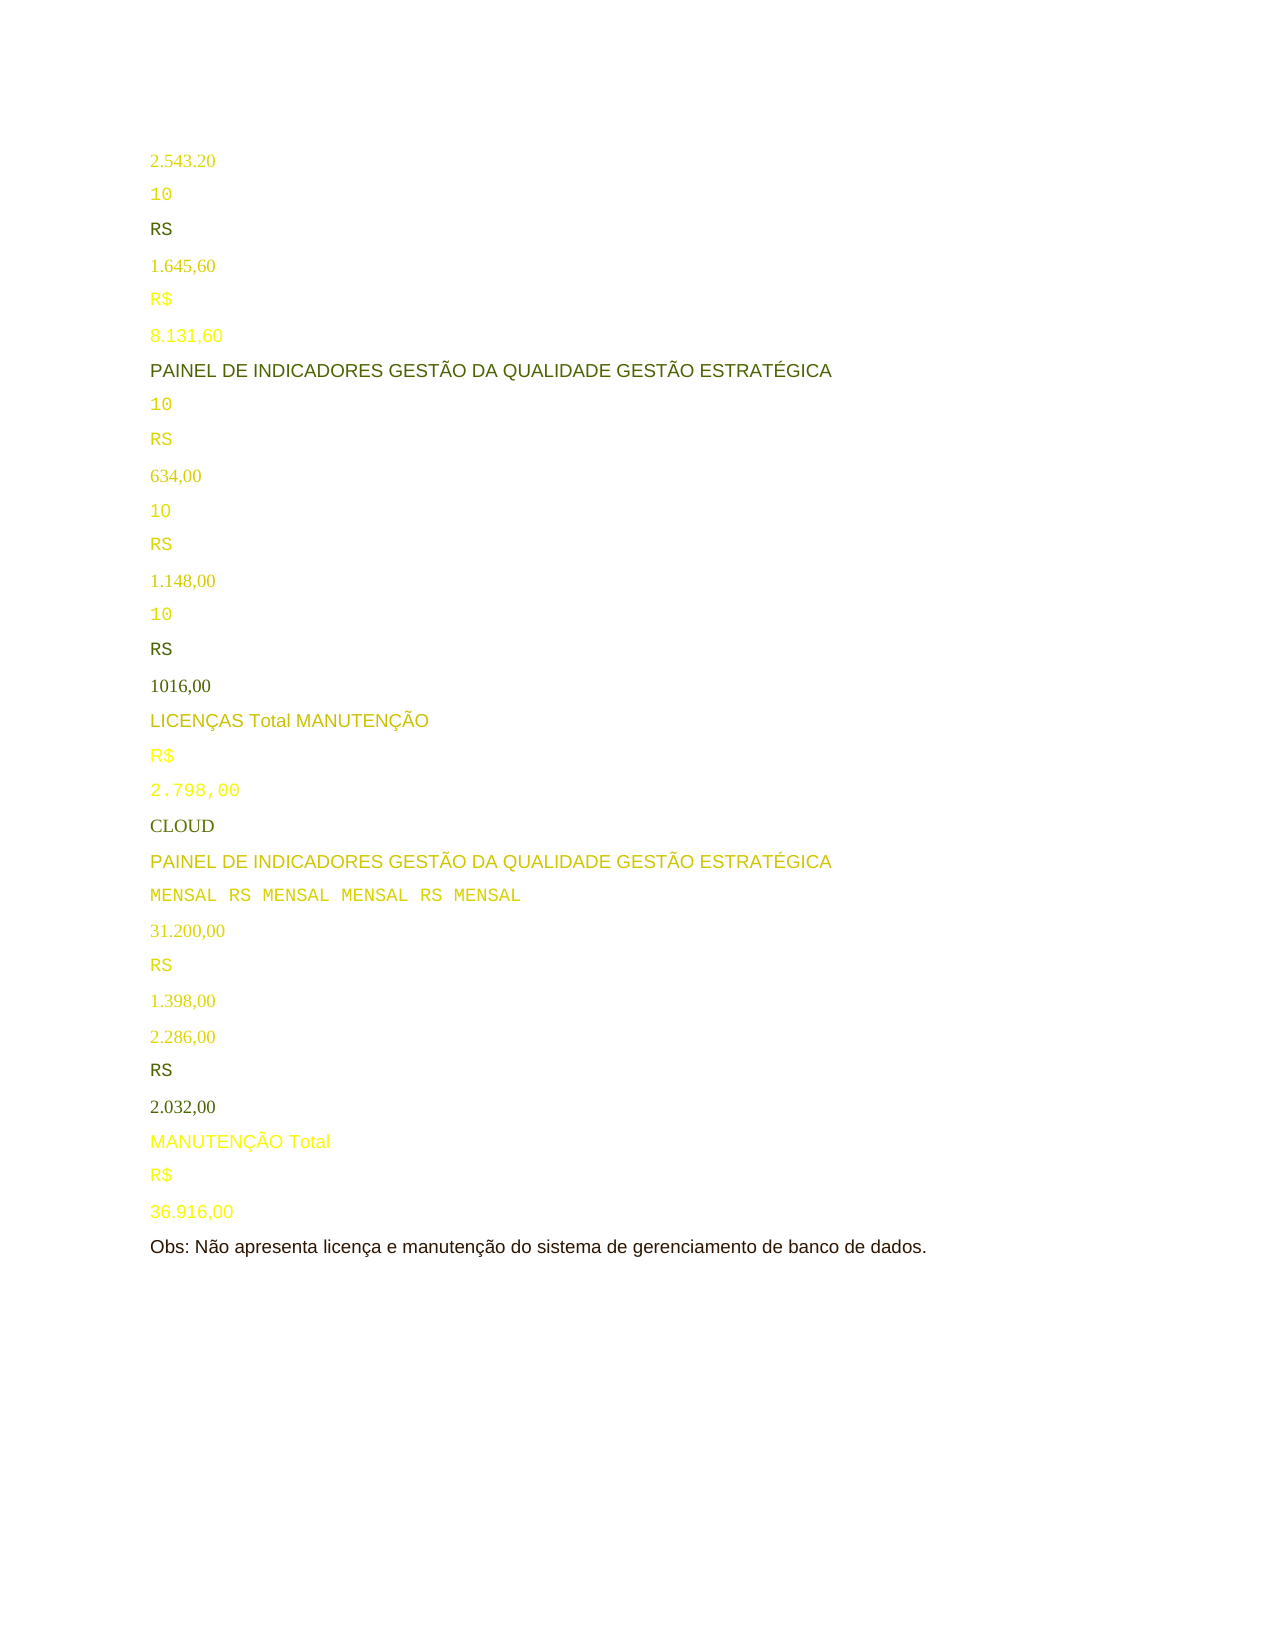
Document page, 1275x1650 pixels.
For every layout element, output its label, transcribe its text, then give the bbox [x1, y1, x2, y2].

text RS [150, 640, 1125, 661]
text PAINEL DE INDICADORES GESTÃO DA QUALIDADE GESTÃO ESTRATÉGICA [150, 850, 1125, 872]
text 1.645,60 [150, 255, 1125, 276]
text LICENÇAS Total MANUTENÇÃO [150, 710, 1125, 732]
text RS [150, 1061, 1125, 1082]
text R$ [150, 745, 1125, 767]
text RS [150, 220, 1125, 241]
text R$ [150, 1166, 1125, 1187]
text MENSAL RS MENSAL MENSAL RS MENSAL [150, 886, 1125, 907]
text R$ [150, 290, 1125, 311]
text 8.131,60 [150, 325, 1125, 346]
text RS [150, 535, 1125, 556]
text 2.798,00 [150, 780, 1125, 802]
text Obs: Não apresenta licença e manutenção do sistema de gerenciamento de banco de dados. [150, 1236, 1125, 1258]
text 1.398,00 [150, 990, 1125, 1012]
text 2.543.20 [150, 150, 1125, 172]
text 31.200,00 [150, 920, 1125, 942]
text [150, 360, 1125, 382]
text 36.916,00 [150, 1201, 1125, 1222]
text 2.286,00 [150, 1026, 1125, 1047]
text 10 [150, 500, 1125, 522]
text CLOUD [150, 815, 1125, 837]
text RS [150, 430, 1125, 451]
text 10 [150, 395, 1125, 416]
text RS [150, 956, 1125, 977]
text 1.148,00 [150, 570, 1125, 592]
text MANUTENÇÃO Total [150, 1131, 1125, 1152]
text 1016,00 [150, 675, 1125, 696]
text 634,00 [150, 465, 1125, 486]
text 2.032,00 [150, 1096, 1125, 1117]
text 10 [150, 185, 1125, 206]
text 10 [150, 605, 1125, 626]
